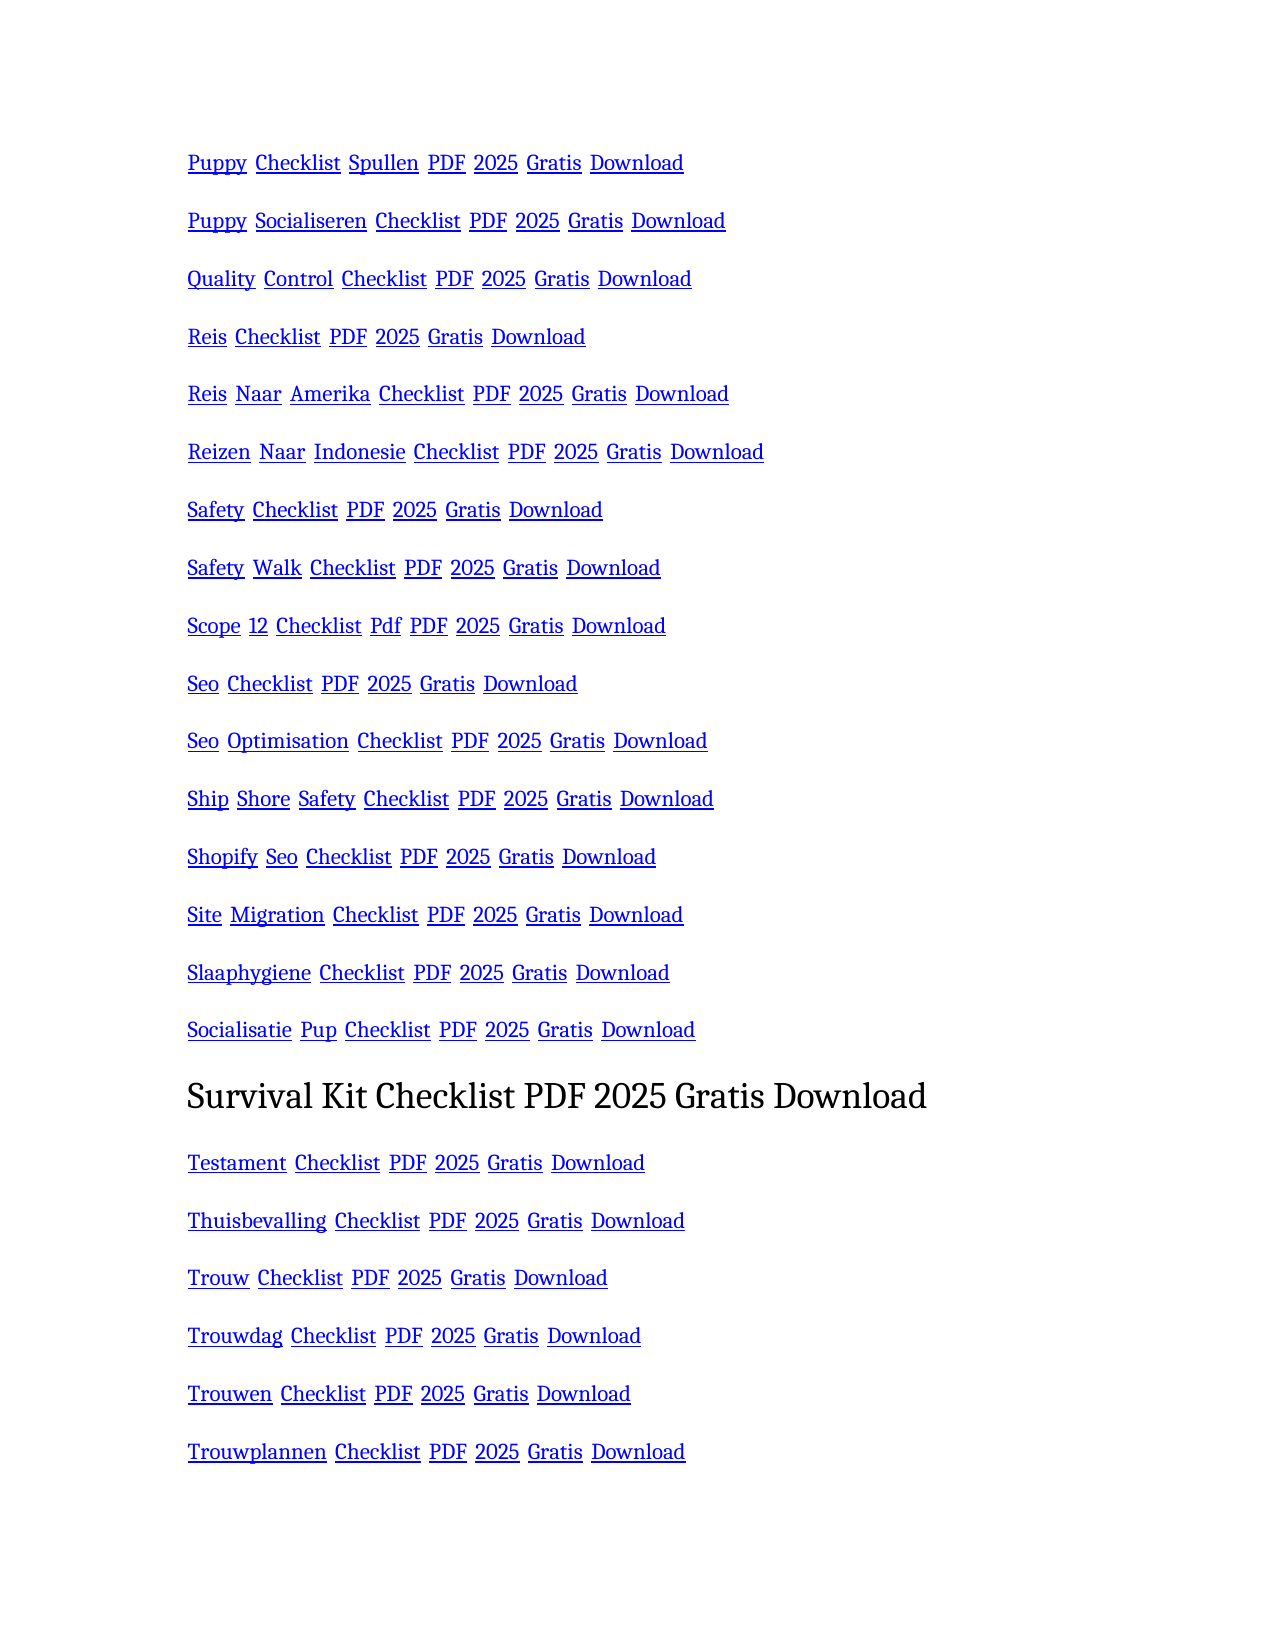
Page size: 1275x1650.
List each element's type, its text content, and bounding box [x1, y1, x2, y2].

text Safety Walk Checklist PDF 2025 Gratis Download [187, 555, 1087, 581]
text Slaaphygiene Checklist PDF 2025 Gratis Download [187, 959, 1087, 986]
text Trouwdag Checklist PDF 2025 Gratis Download [187, 1323, 1087, 1349]
text Trouwen Checklist PDF 2025 Gratis Download [187, 1381, 1087, 1407]
text Seo Checklist PDF 2025 Gratis Download [187, 670, 1087, 697]
text Safety Checklist PDF 2025 Gratis Download [187, 497, 1087, 523]
text Testament Checklist PDF 2025 Gratis Download [187, 1149, 1087, 1176]
text Trouw Checklist PDF 2025 Gratis Download [187, 1265, 1087, 1292]
text Scope 12 Checklist Pdf PDF 2025 Gratis Download [187, 612, 1087, 639]
text Thuisbevalling Checklist PDF 2025 Gratis Download [187, 1207, 1087, 1234]
text Reis Checklist PDF 2025 Gratis Download [187, 323, 1087, 350]
text Shopify Seo Checklist PDF 2025 Gratis Download [187, 844, 1087, 870]
text Puppy Checklist Spullen PDF 2025 Gratis Download [187, 150, 1087, 176]
text Survival Kit Checklist PDF 2025 Gratis Download [187, 1075, 1087, 1118]
text Reizen Naar Indonesie Checklist PDF 2025 Gratis Download [187, 439, 1087, 465]
text Reis Naar Amerika Checklist PDF 2025 Gratis Download [187, 381, 1087, 408]
text Puppy Socialiseren Checklist PDF 2025 Gratis Download [187, 208, 1087, 234]
text Socialisatie Pup Checklist PDF 2025 Gratis Download [187, 1017, 1087, 1043]
text Quality Control Checklist PDF 2025 Gratis Download [187, 266, 1087, 292]
text Ship Shore Safety Checklist PDF 2025 Gratis Download [187, 786, 1087, 812]
text Seo Optimisation Checklist PDF 2025 Gratis Download [187, 728, 1087, 754]
text Site Migration Checklist PDF 2025 Gratis Download [187, 902, 1087, 928]
text Trouwplannen Checklist PDF 2025 Gratis Download [187, 1439, 1087, 1465]
